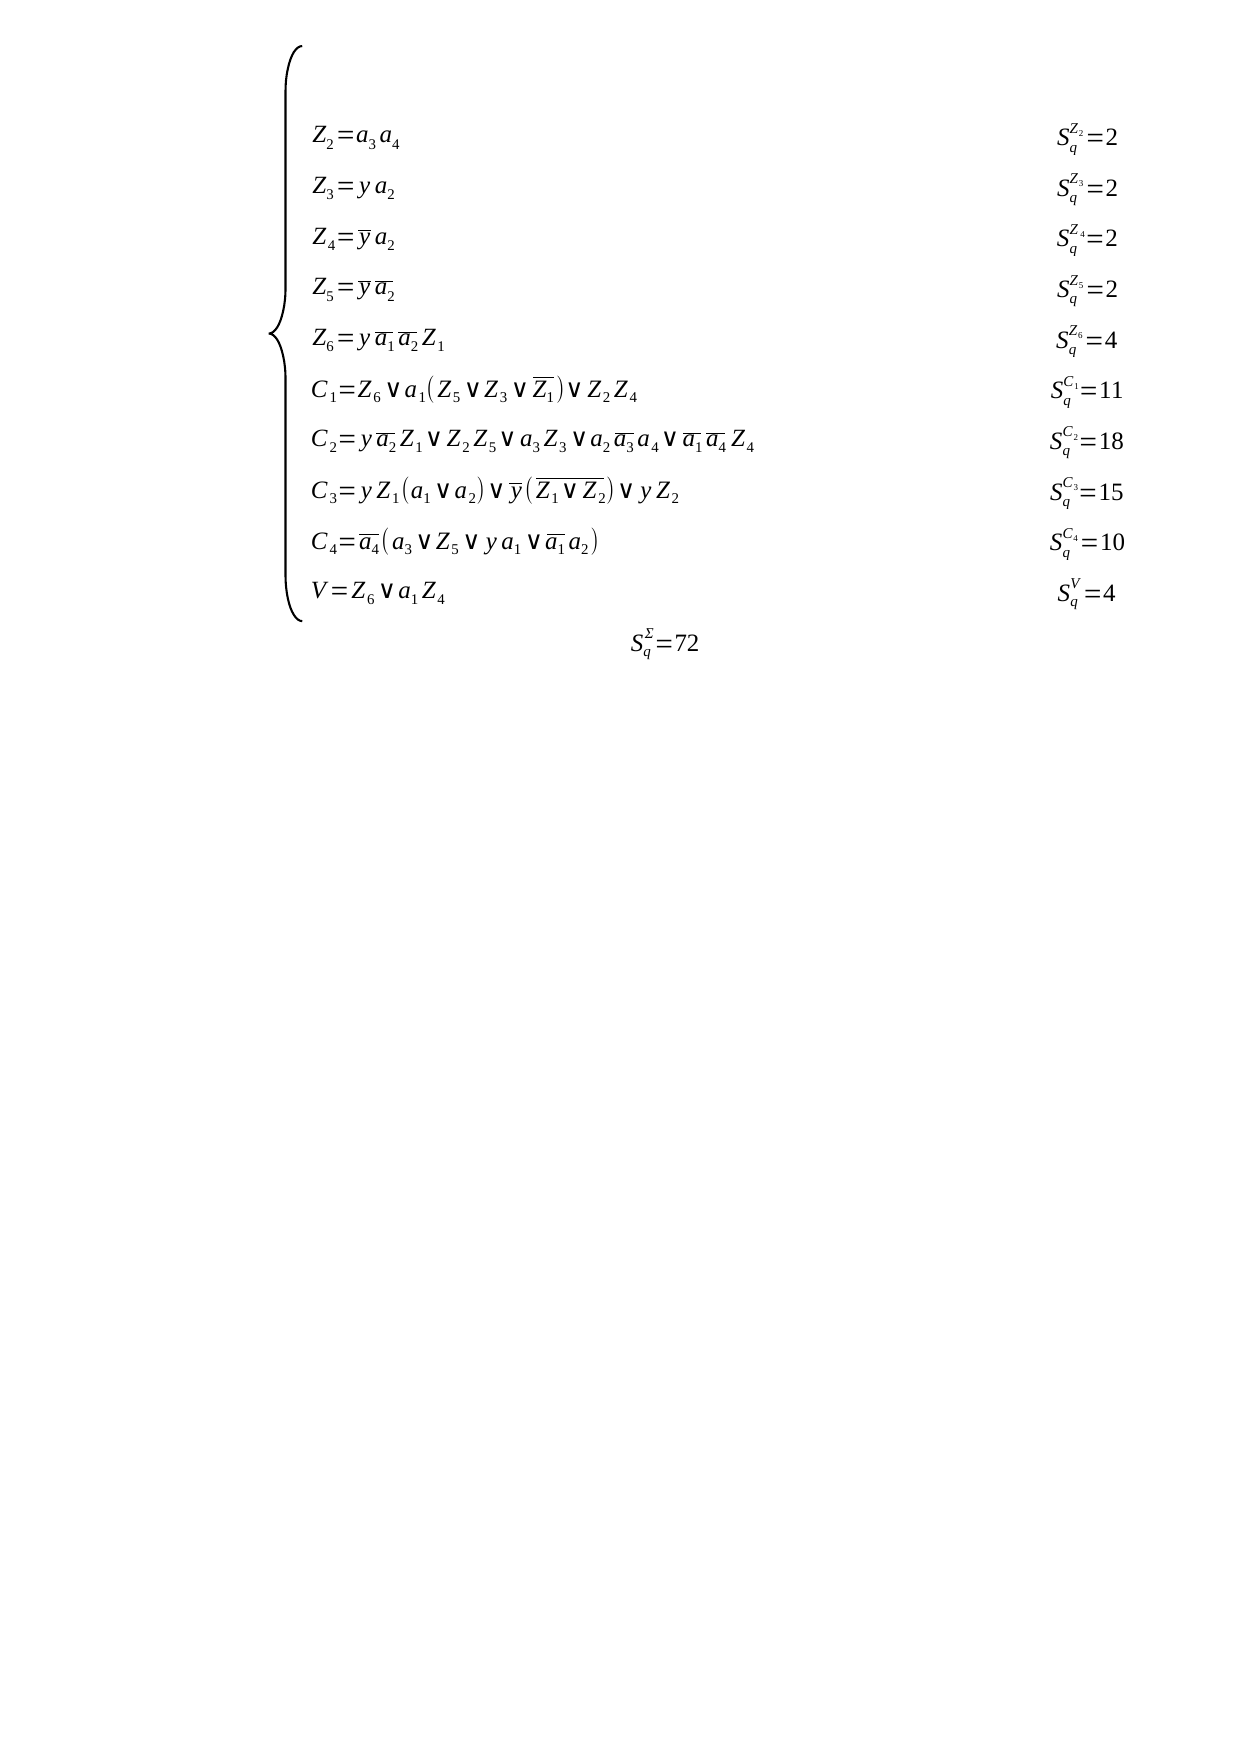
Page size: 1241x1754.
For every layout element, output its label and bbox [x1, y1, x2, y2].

table_cell [300, 271, 1020, 321]
table_cell [1021, 372, 1152, 422]
table_cell [300, 524, 1020, 574]
table_cell [1021, 474, 1152, 523]
table_cell [1021, 220, 1152, 270]
table_cell [1021, 524, 1152, 574]
table_cell [1021, 423, 1152, 472]
table_cell [1021, 271, 1152, 321]
table_cell [1021, 575, 1152, 624]
table_cell [1021, 170, 1152, 219]
table_cell [1021, 119, 1152, 169]
table_cell [300, 423, 1020, 472]
table_cell [300, 170, 1020, 219]
table_cell [300, 220, 1020, 270]
table_cell [300, 119, 1020, 169]
table_cell [1021, 322, 1152, 371]
table_cell [300, 322, 1020, 371]
table_cell [300, 474, 1020, 523]
table_cell [300, 575, 1020, 624]
table_cell [300, 372, 1020, 422]
